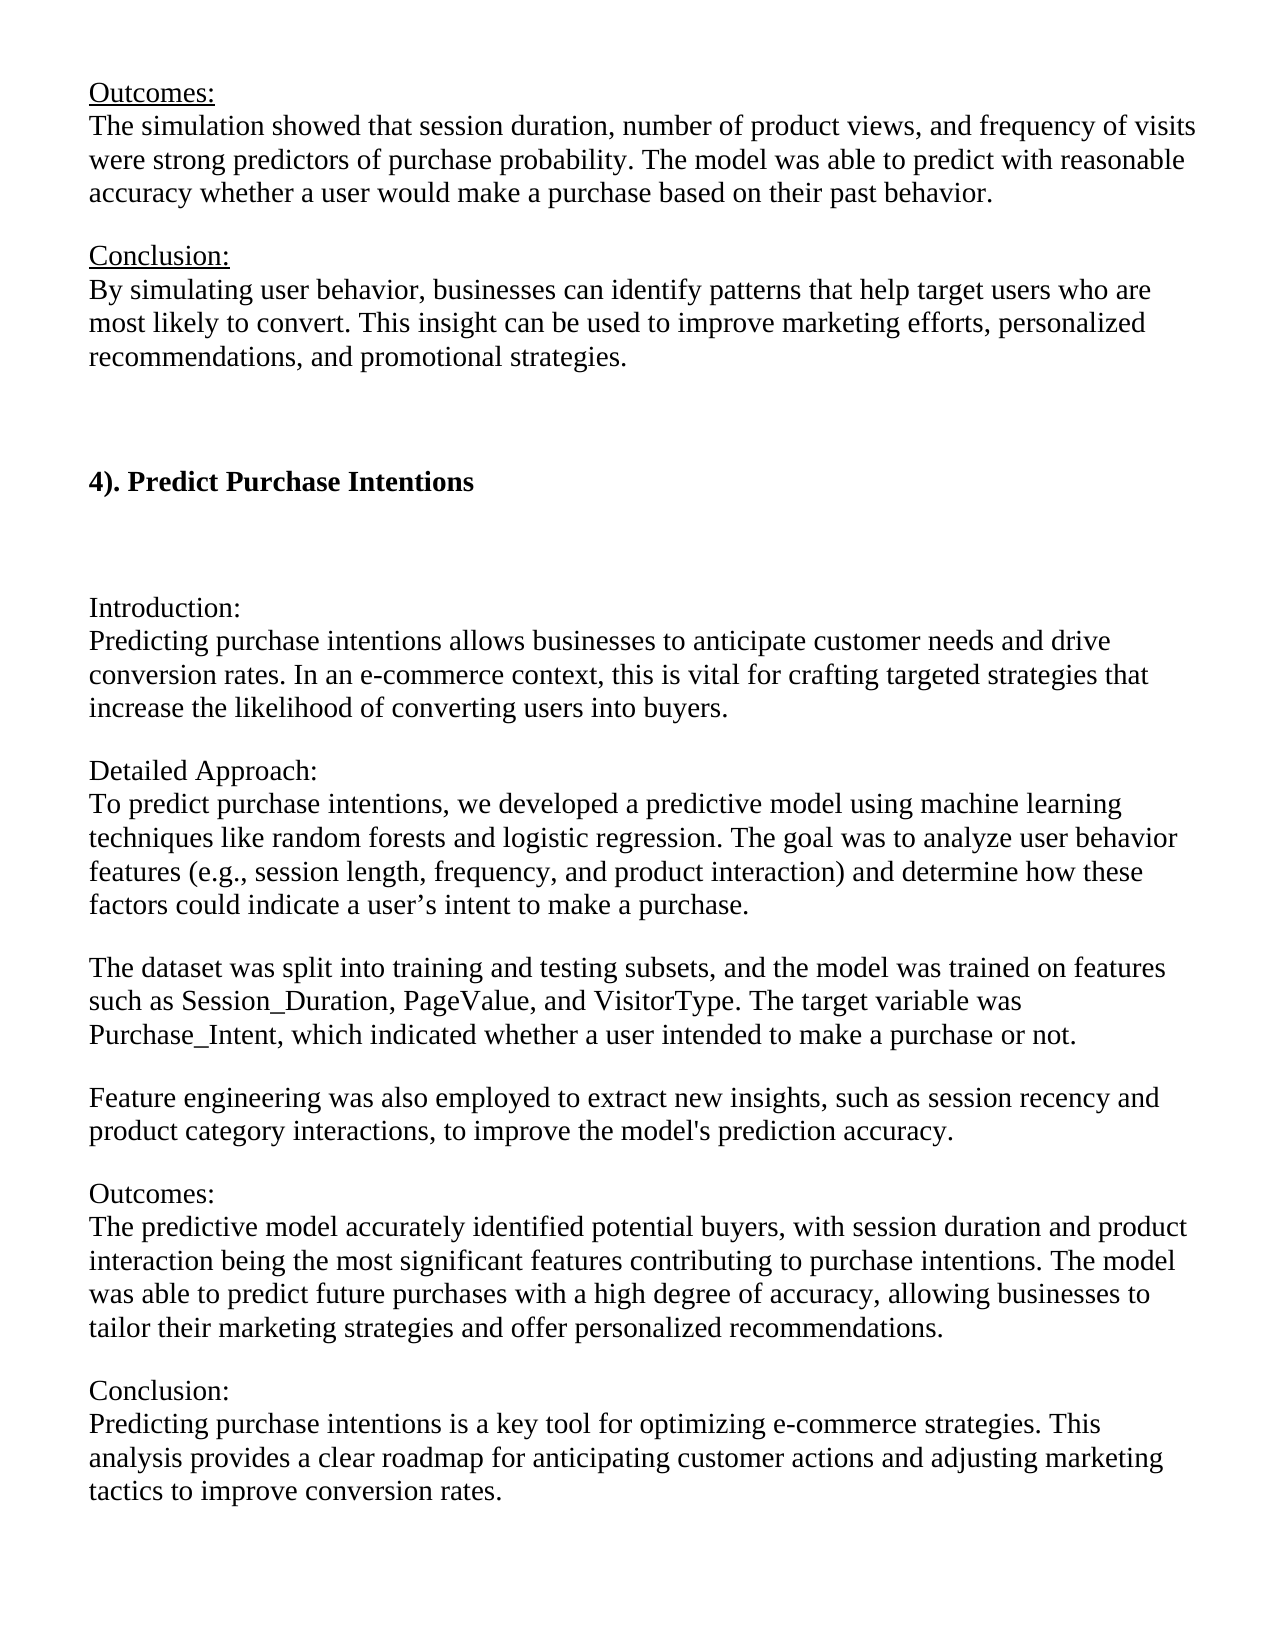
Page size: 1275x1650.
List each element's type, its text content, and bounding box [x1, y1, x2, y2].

text The dataset was split into training and testing subsets, and the model was trained on features such as Session_Duration, PageValue, and VisitorType. The target variable was Purchase_Intent, which indicated whether a user intended to make a purchase or not. [89, 950, 1200, 1051]
text Introduction: Predicting purchase intentions allows businesses to anticipate customer needs and drive conversion rates. In an e-commerce context, this is vital for crafting targeted strategies that increase the likelihood of converting users into buyers. [89, 590, 1200, 724]
text Detailed Approach: To predict purchase intentions, we developed a predictive model using machine learning techniques like random forests and logistic regression. The goal was to analyze user behavior features (e.g., session length, frequency, and product interaction) and determine how these factors could indicate a user’s intent to make a purchase. [89, 753, 1200, 921]
text Outcomes: The predictive model accurately identified potential buyers, with session duration and product interaction being the most significant features contributing to purchase intentions. The model was able to predict future purchases with a high degree of accuracy, allowing businesses to tailor their marketing strategies and offer personalized recommendations. [89, 1176, 1200, 1344]
text Conclusion: Predicting purchase intentions is a key tool for optimizing e-commerce strategies. This analysis provides a clear roadmap for anticipating customer actions and adjusting marketing tactics to improve conversion rates. [89, 1373, 1200, 1507]
text Conclusion: By simulating user behavior, businesses can identify patterns that help target users who are most likely to convert. This insight can be used to improve marketing efforts, personalized recommendations, and promotional strategies. [89, 238, 1200, 372]
text Feature engineering was also employed to extract new insights, such as session recency and product category interactions, to improve the model's prediction accuracy. [89, 1080, 1200, 1147]
text Outcomes: The simulation showed that session duration, number of product views, and frequency of visits were strong predictors of purchase probability. The model was able to predict with reasonable accuracy whether a user would make a purchase based on their past behavior. [89, 75, 1200, 209]
text 4). Predict Purchase Intentions [89, 464, 1200, 498]
